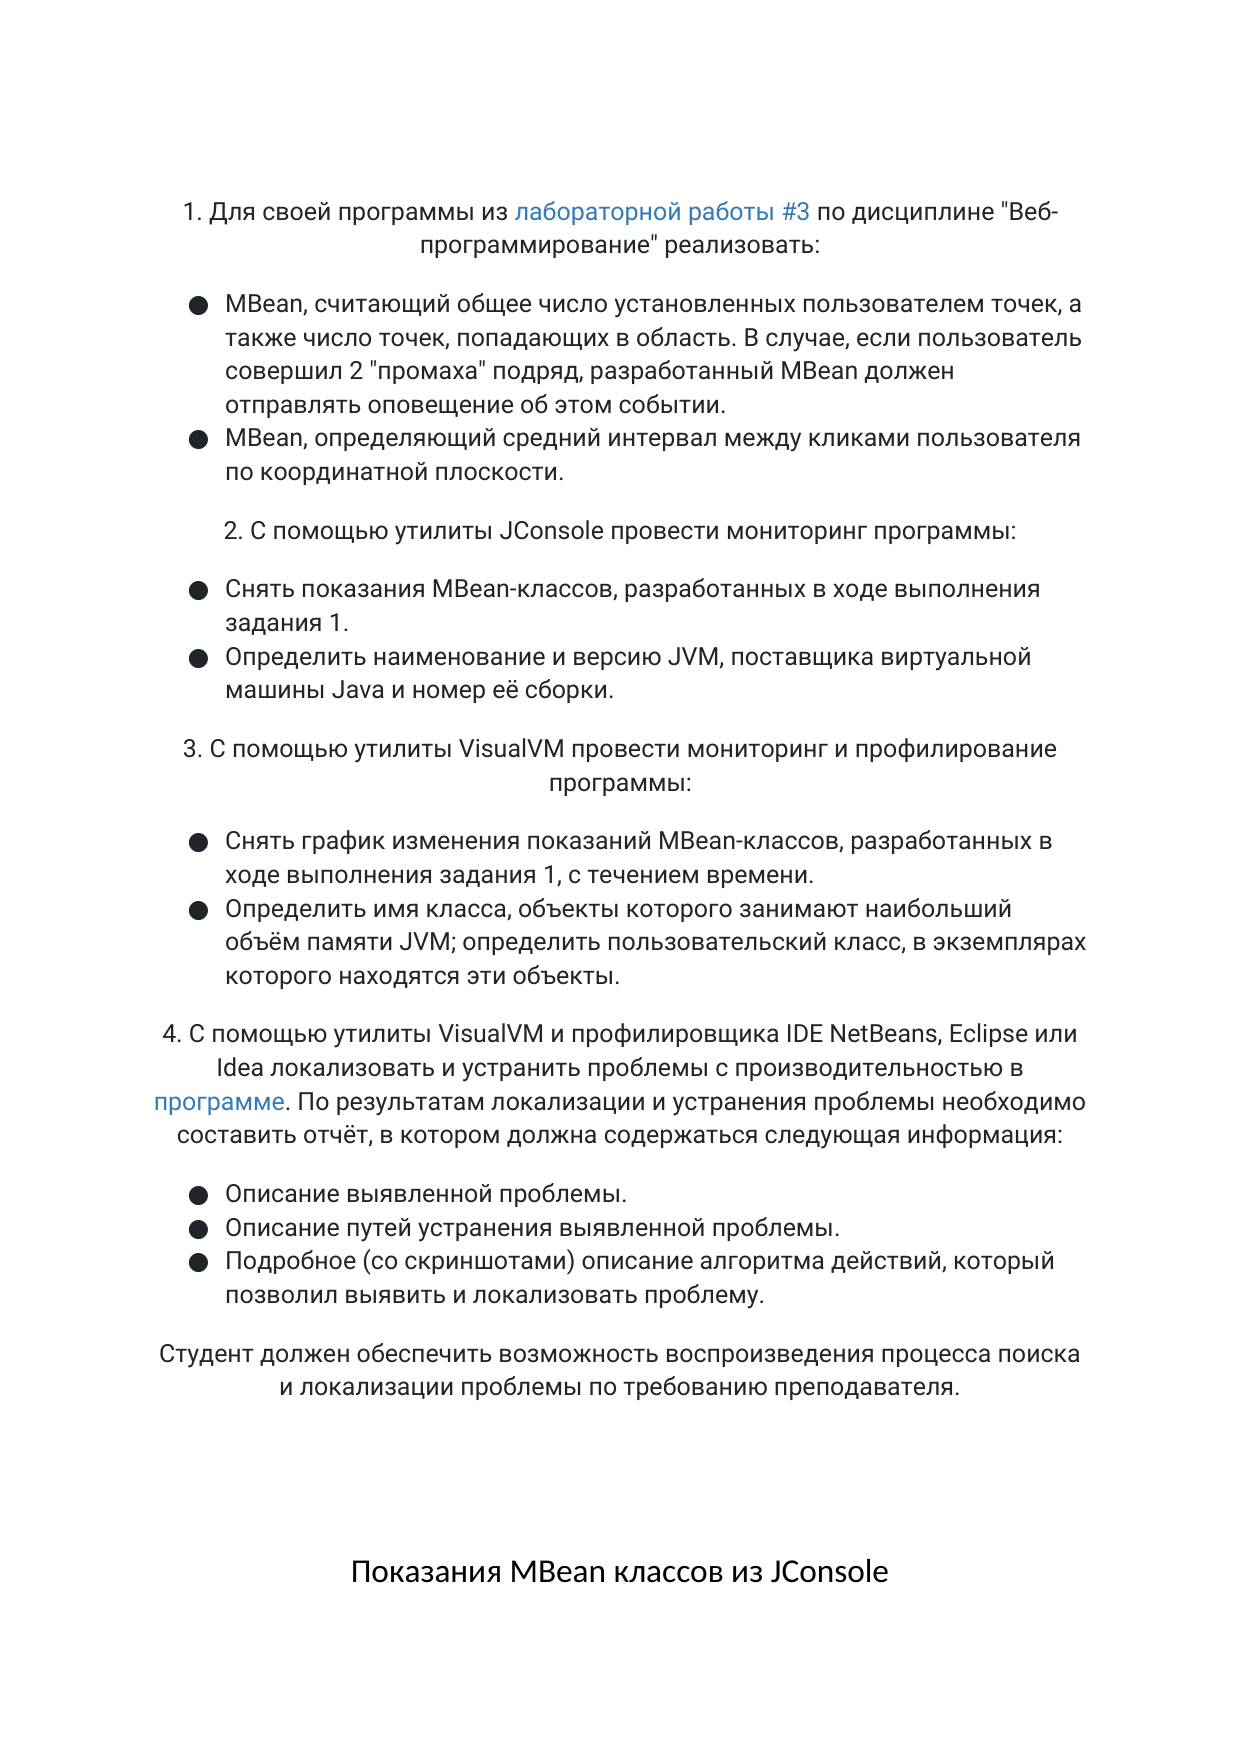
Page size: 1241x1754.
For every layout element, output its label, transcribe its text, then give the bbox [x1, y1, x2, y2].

list Снять показания MBean-классов, разработанных в ходе выполнения задания 1. [187, 574, 1090, 637]
text 2. С помощью утилиты JConsole провести мониторинг программы: [150, 516, 1090, 545]
text 1. Для своей программы из лабораторной работы #3 по дисциплине "Веб-программирование" реализовать: [150, 197, 1090, 260]
list Описание выявленной проблемы. [187, 1179, 1090, 1208]
text Студент должен обеспечить возможность воспроизведения процесса поиска и локализации проблемы по требованию преподавателя. [150, 1339, 1090, 1402]
list Подробное (со скриншотами) описание алгоритма действий, который позволил выявить и локализовать проблему. [187, 1247, 1090, 1309]
list MBean, считающий общее число установленных пользователем точек, а также число точек, попадающих в область. В случае, если пользователь совершил 2 "промаха" подряд, разработанный MBean должен отправлять оповещение об этом событии. [187, 289, 1090, 419]
list Описание путей устранения выявленной проблемы. [187, 1213, 1090, 1242]
list MBean, определяющий средний интервал между кликами пользователя по координатной плоскости. [187, 424, 1090, 487]
list Определить наименование и версию JVM, поставщика виртуальной машины Java и номер её сборки. [187, 642, 1090, 705]
list Снять график изменения показаний MBean-классов, разработанных в ходе выполнения задания 1, с течением времени. [187, 826, 1090, 889]
list Определить имя класса, объекты которого занимают наибольший объём памяти JVM; определить пользовательский класс, в экземплярах которого находятся эти объекты. [187, 894, 1090, 990]
text Показания MBean классов из JConsole [150, 1550, 1090, 1590]
text 4. С помощью утилиты VisualVM и профилировщика IDE NetBeans, Eclipse или Idea локализовать и устранить проблемы с производительностью в программе. По результатам локализации и устранения проблемы необходимо составить отчёт, в котором должна содержаться следующая информация: [150, 1020, 1090, 1150]
text 3. С помощью утилиты VisualVM провести мониторинг и профилирование программы: [150, 734, 1090, 797]
